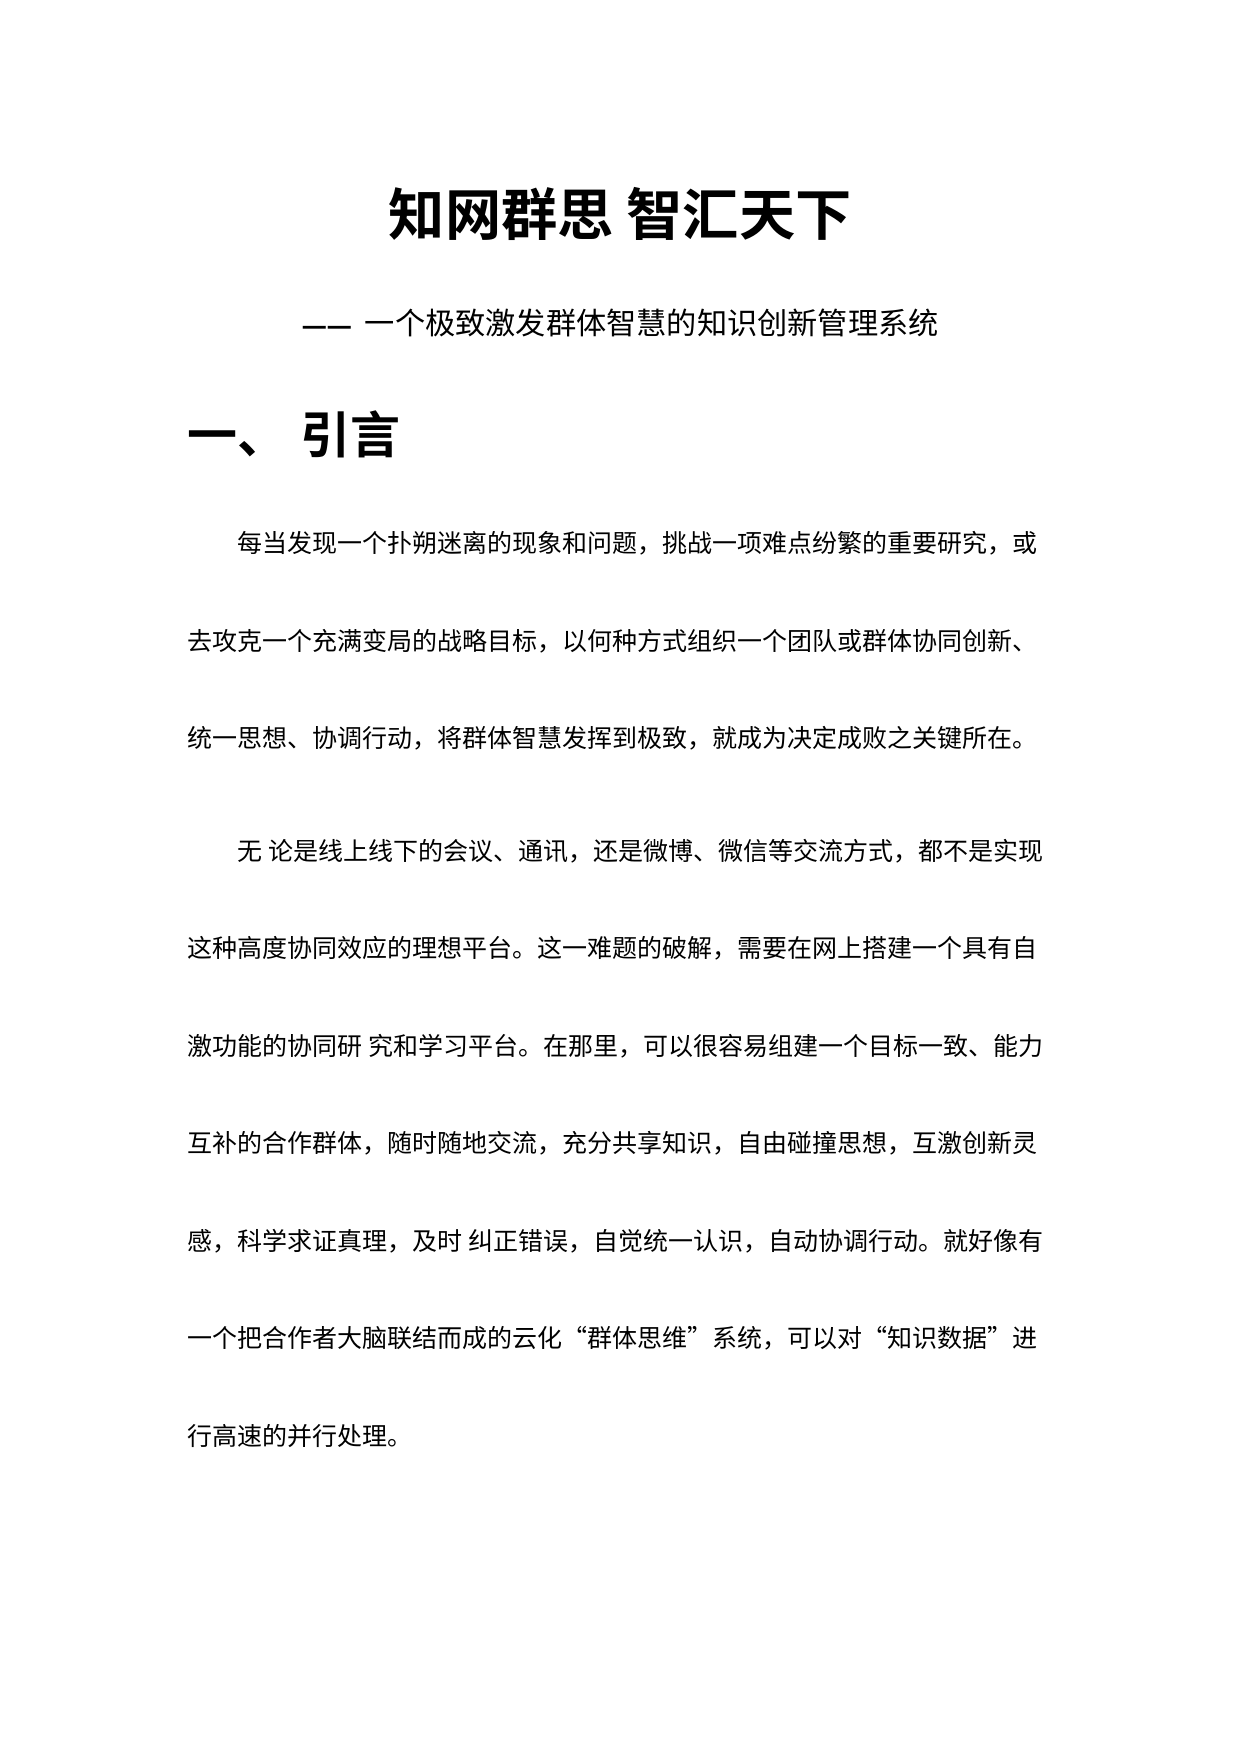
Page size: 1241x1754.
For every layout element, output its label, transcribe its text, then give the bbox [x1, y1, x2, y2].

subtitle 引言 [187, 383, 1053, 480]
text —— 一个极致激发群体智慧的知识创新管理系统 [187, 289, 1053, 354]
subtitle 知网群思 智汇天下 [187, 162, 1053, 259]
text 每当发现一个扑朔迷离的现象和问题，挑战一项难点纷繁的重要研究，或去攻克一个充满变局的战略目标，以何种方式组织一个团队或群体协同创新、统一思想、协调行动，将群体智慧发挥到极致，就成为决定成败之关键所在。 [187, 509, 1053, 769]
text 无 论是线上线下的会议、通讯，还是微博、微信等交流方式，都不是实现这种高度协同效应的理想平台。这一难题的破解，需要在网上搭建一个具有自激功能的协同研 究和学习平台。在那里，可以很容易组建一个目标一致、能力互补的合作群体，随时随地交流，充分共享知识，自由碰撞思想，互激创新灵感，科学求证真理，及时 纠正错误，自觉统一认识，自动协调行动。就好像有一个把合作者大脑联结而成的云化“群体思维”系统，可以对“知识数据”进行高速的并行处理。 [187, 817, 1053, 1467]
